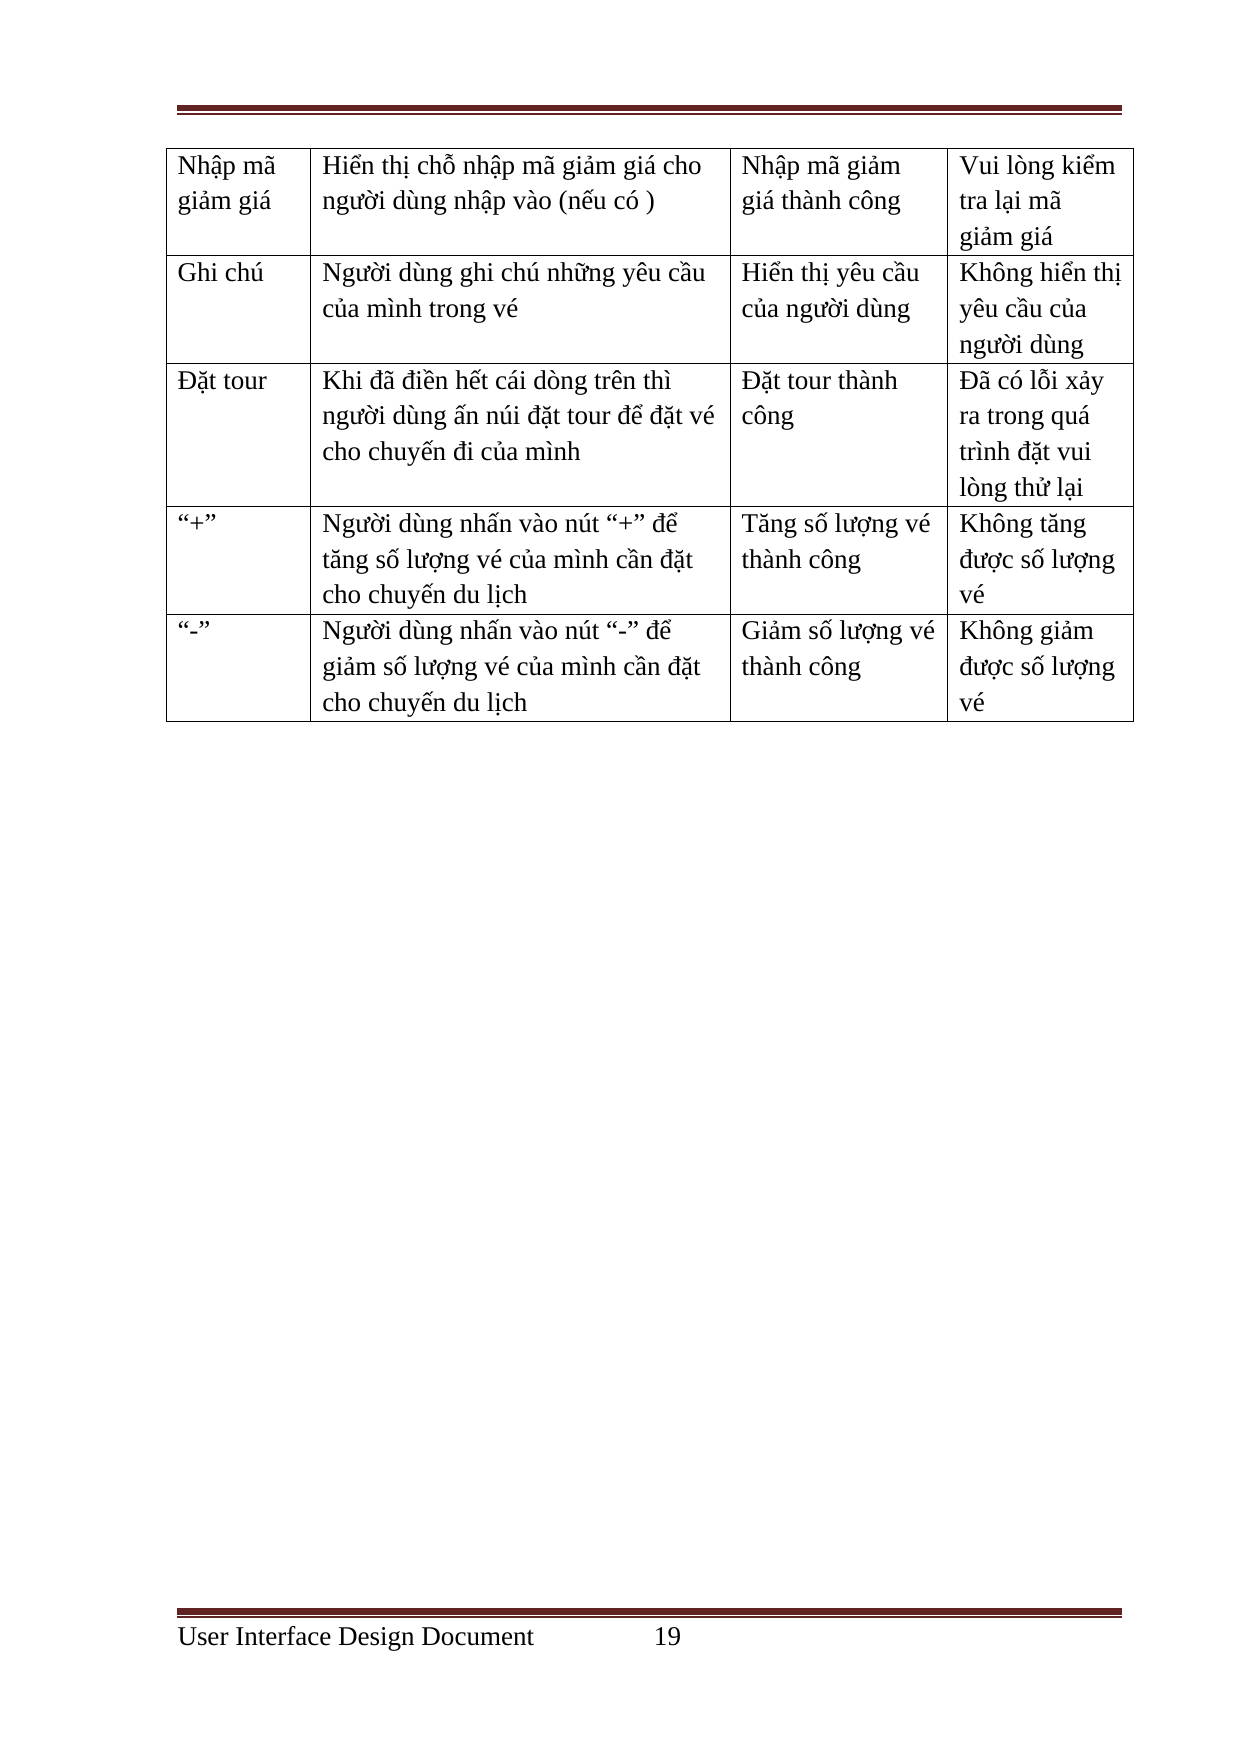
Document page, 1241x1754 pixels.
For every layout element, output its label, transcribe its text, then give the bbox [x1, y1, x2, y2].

table_cell Không giảm được số lượng vé [948, 615, 1133, 721]
table_cell Đặt tour thành công [731, 364, 947, 506]
table_cell Không hiển thị yêu cầu của người dùng [948, 256, 1133, 363]
table_cell Ghi chú [167, 256, 310, 363]
table_cell Người dùng ghi chú những yêu cầu của mình trong vé [311, 256, 730, 363]
table_cell Đã có lỗi xảy ra trong quá trình đặt vui lòng thử lại [948, 364, 1133, 506]
table_cell Không tăng được số lượng vé [948, 507, 1133, 613]
table_cell Khi đã điền hết cái dòng trên thì người dùng ấn núi đặt tour để đặt vé cho chuyến đi của mình [311, 364, 730, 506]
table_cell Người dùng nhấn vào nút “-” để giảm số lượng vé của mình cần đặt cho chuyến du lịch [311, 615, 730, 721]
table_cell Nhập mã giảm giá thành công [731, 149, 947, 255]
table_cell Hiển thị yêu cầu của người dùng [731, 256, 947, 363]
table_cell Người dùng nhấn vào nút “+” để tăng số lượng vé của mình cần đặt cho chuyến du lịch [311, 507, 730, 613]
table_cell “+” [167, 507, 310, 613]
table_cell Vui lòng kiểm tra lại mã giảm giá [948, 149, 1133, 255]
table_cell Nhập mã giảm giá [167, 149, 310, 255]
table_cell Giảm số lượng vé thành công [731, 615, 947, 721]
table_cell Tăng số lượng vé thành công [731, 507, 947, 613]
table_cell Đặt tour [167, 364, 310, 506]
table_cell Hiển thị chỗ nhập mã giảm giá cho người dùng nhập vào (nếu có ) [311, 149, 730, 255]
table_cell “-” [167, 615, 310, 721]
